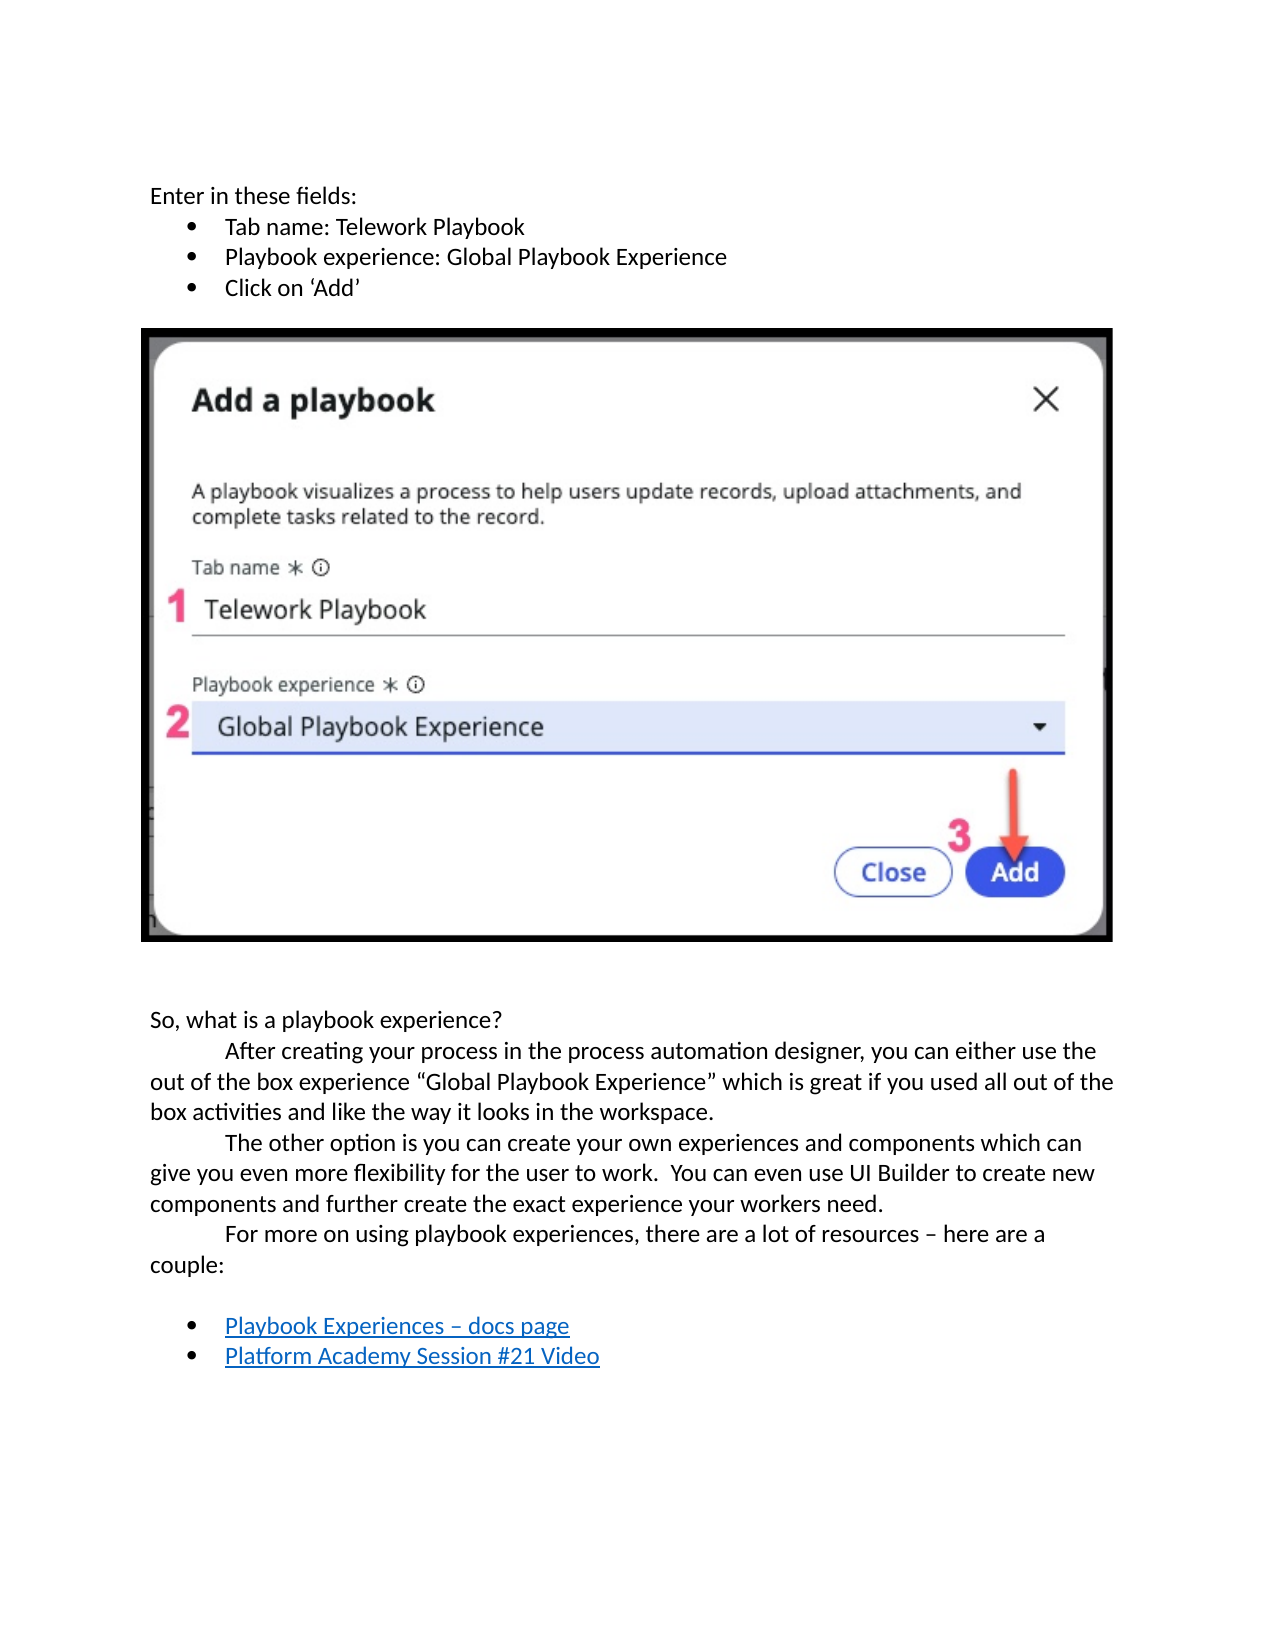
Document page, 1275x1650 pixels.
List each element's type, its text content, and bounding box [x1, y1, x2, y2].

list Playbook Experiences – docs page [187, 1310, 1125, 1340]
text After creating your process in the process automation designer, you can either use the out of the box experience “Global Playbook Experience” which is great if you used all out of the box activities and like the way it looks in the workspace. [150, 1035, 1125, 1127]
list Platform Academy Session #21 Video [187, 1340, 1125, 1371]
list Tab name: Telework Playbook [187, 211, 1125, 242]
list Click on ‘Add’ [187, 272, 1125, 303]
list Playbook experience: Global Playbook Experience [187, 242, 1125, 272]
text So, what is a playbook experience? [150, 1004, 1125, 1035]
picture [141, 328, 1113, 942]
text Enter in these fields: [150, 181, 1125, 211]
text The other option is you can create your own experiences and components which can give you even more flexibility for the user to work. You can even use UI Builder to create new components and further create the exact experience your workers need. [150, 1127, 1125, 1218]
text For more on using playbook experiences, there are a lot of resources – here are a couple: [150, 1218, 1125, 1279]
